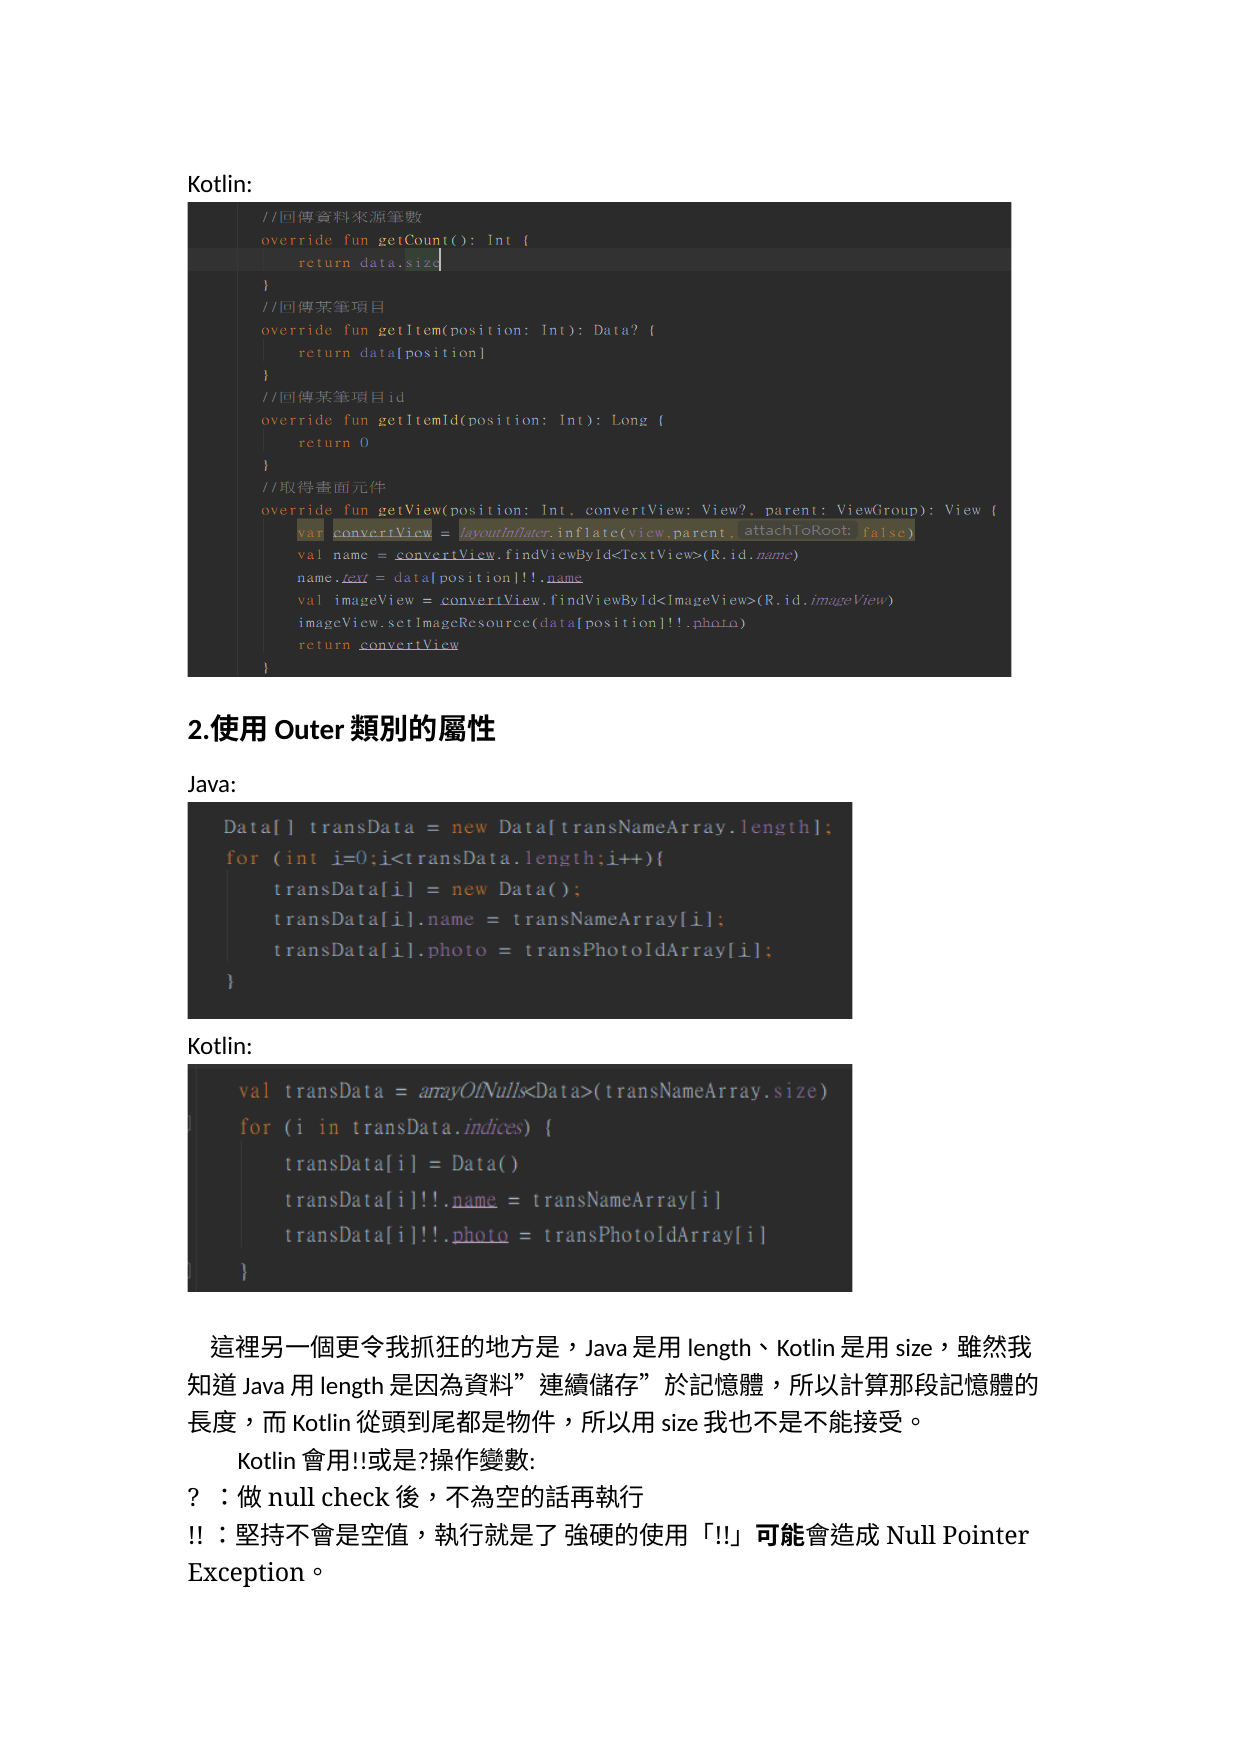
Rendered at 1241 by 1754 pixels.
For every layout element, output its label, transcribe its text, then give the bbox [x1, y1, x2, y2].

text 2.使用Outer類別的屬性 [187, 689, 1053, 764]
picture [187, 202, 1012, 677]
text ? ：做 null check 後，不為空的話再執行 [187, 1477, 1053, 1514]
picture [187, 802, 853, 1019]
text Kotlin: [187, 1027, 1053, 1064]
text Kotlin: [187, 164, 1053, 202]
text 這裡另一個更令我抓狂的地方是，Java是用length、Kotlin是用size，雖然我知道Java用length是因為資料”連續儲存”於記憶體，所以計算那段記憶體的長度，而Kotlin從頭到尾都是物件，所以用size我也不是不能接受。 [187, 1327, 1053, 1439]
text Kotlin會用!!或是?操作變數: [187, 1439, 1053, 1477]
text !! ：堅持不會是空值，執行就是了 強硬的使用「!!」可能會造成 Null Pointer Exception。 [187, 1514, 1053, 1589]
picture [187, 1064, 853, 1292]
text Java: [187, 764, 1053, 802]
